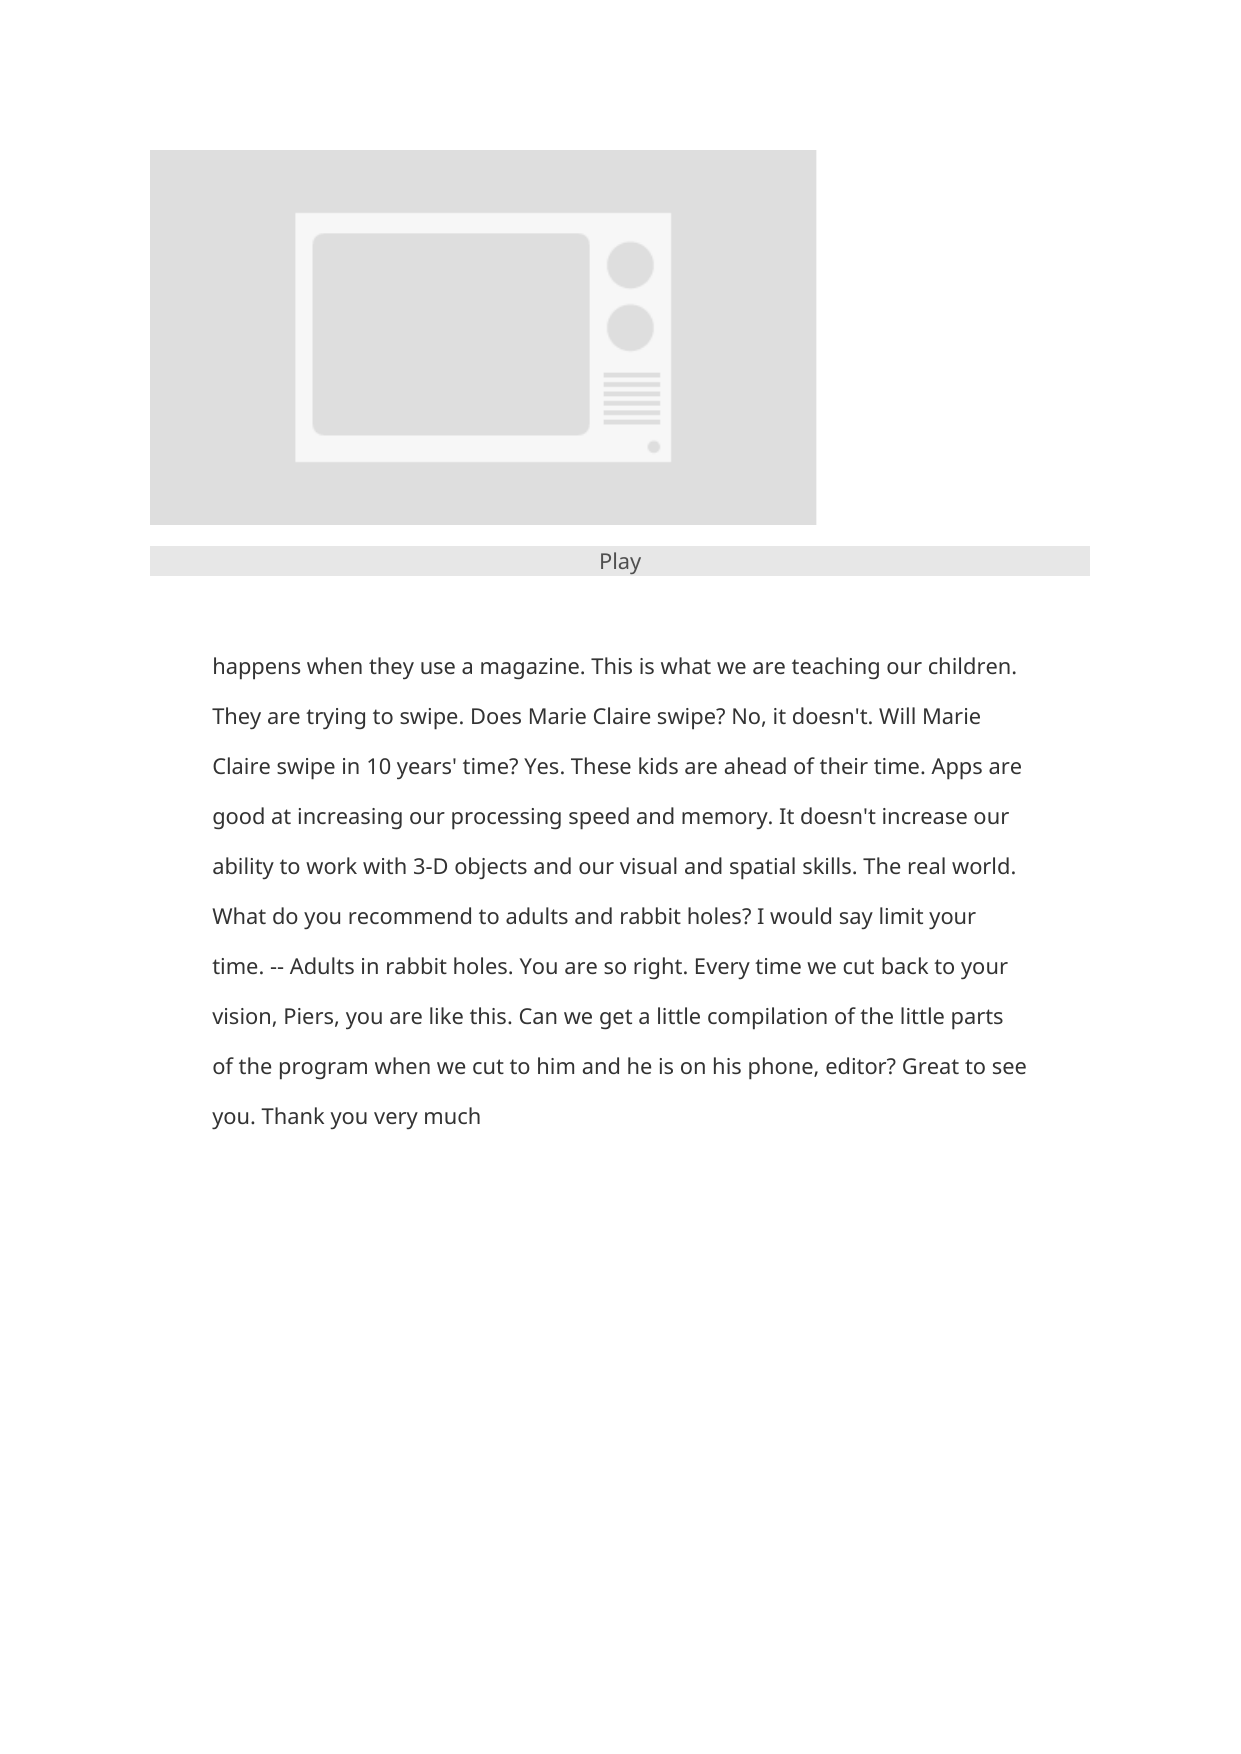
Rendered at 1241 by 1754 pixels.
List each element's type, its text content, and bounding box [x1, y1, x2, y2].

picture [150, 150, 817, 525]
text happens when they use a magazine. This is what we are teaching our children. They are trying to swipe. Does Marie Claire swipe? No, it doesn't. Will Marie Claire swipe in 10 years' time? Yes. These kids are ahead of their time. Apps are good at increasing our processing speed and memory. It doesn't increase our ability to work with 3-D objects and our visual and spatial skills. The real world. What do you recommend to adults and rabbit holes? I would say limit your time. -- Adults in rabbit holes. You are so right. Every time we cut back to your vision, Piers, you are like this. Can we get a little compilation of the little parts of the program when we cut to him and he is on his phone, editor? Great to see you. Thank you very much [212, 631, 1028, 1051]
text Play [150, 546, 1090, 576]
